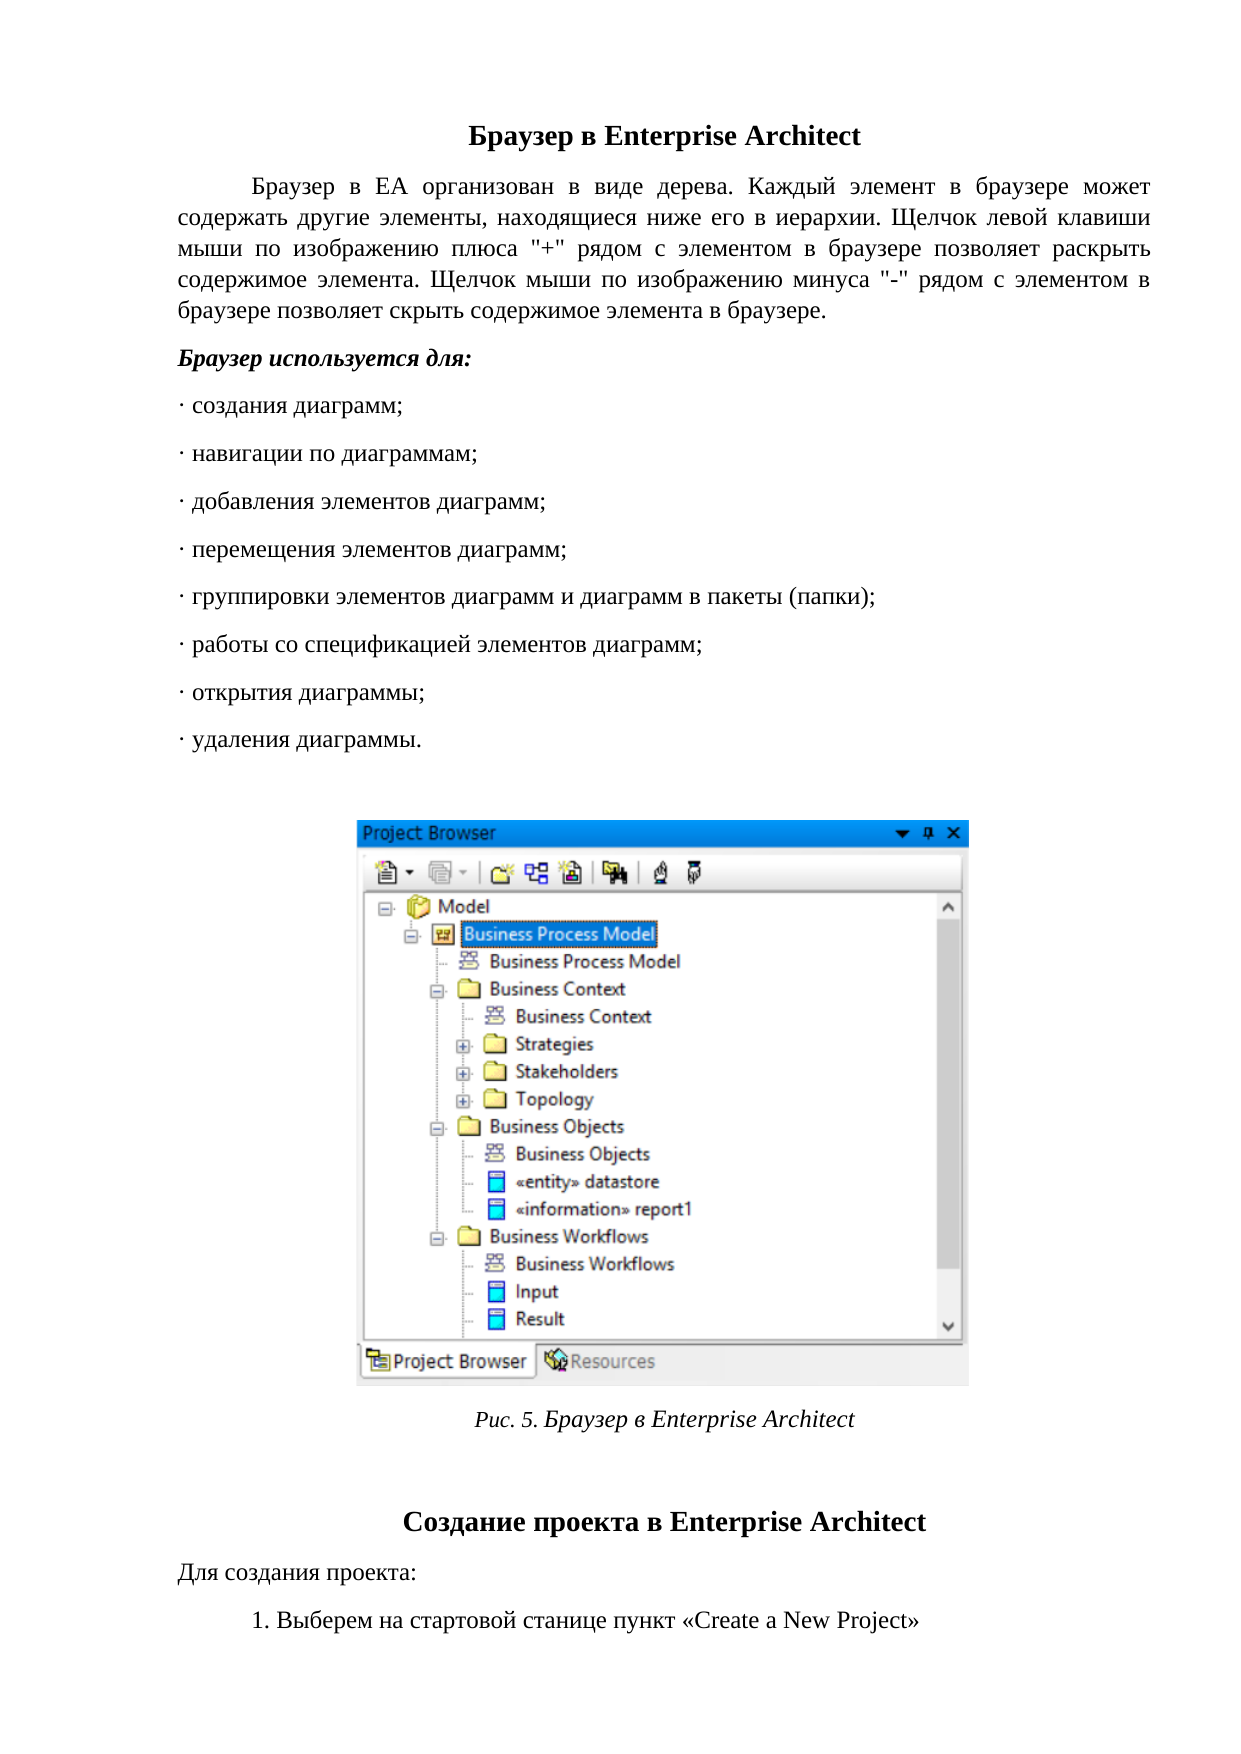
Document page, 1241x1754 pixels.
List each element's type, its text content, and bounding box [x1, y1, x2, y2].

text · создания диаграмм; [177, 391, 1152, 419]
text · добавления элементов диаграмм; [177, 486, 1152, 515]
text · удаления диаграммы. [177, 724, 1152, 753]
text 1. Выберем на стартовой станице пункт «Create a New Project» [251, 1605, 1152, 1634]
text · навигации по диаграммам; [177, 438, 1152, 467]
text Браузер в Enterprise Architect [177, 118, 1152, 152]
text · открытия диаграммы; [177, 677, 1152, 706]
text Браузер в ЕА организован в виде дерева. Каждый элемент в браузере может содержать другие элементы, находящиеся ниже его в иерархии. Щелчок левой клавиши мыши по изображению плюса "+" рядом с элементом в браузере позволяет раскрыть содержимое элемента. Щелчок мыши по изображению минуса "-" рядом с элементом в браузере позволяет скрыть содержимое элемента в браузере. [177, 171, 1152, 324]
text · работы со спецификацией элементов диаграмм; [177, 629, 1152, 658]
picture [356, 820, 969, 1386]
text · перемещения элементов диаграмм; [177, 534, 1152, 562]
text Браузер используется для: [177, 343, 1152, 372]
text Создание проекта в Enterprise Architect [177, 1504, 1152, 1538]
text · группировки элементов диаграмм и диаграмм в пакеты (папки); [177, 581, 1152, 610]
text Рис. 5. Браузер в Enterprise Architect [177, 1404, 1152, 1433]
text Для создания проекта: [177, 1557, 1152, 1586]
